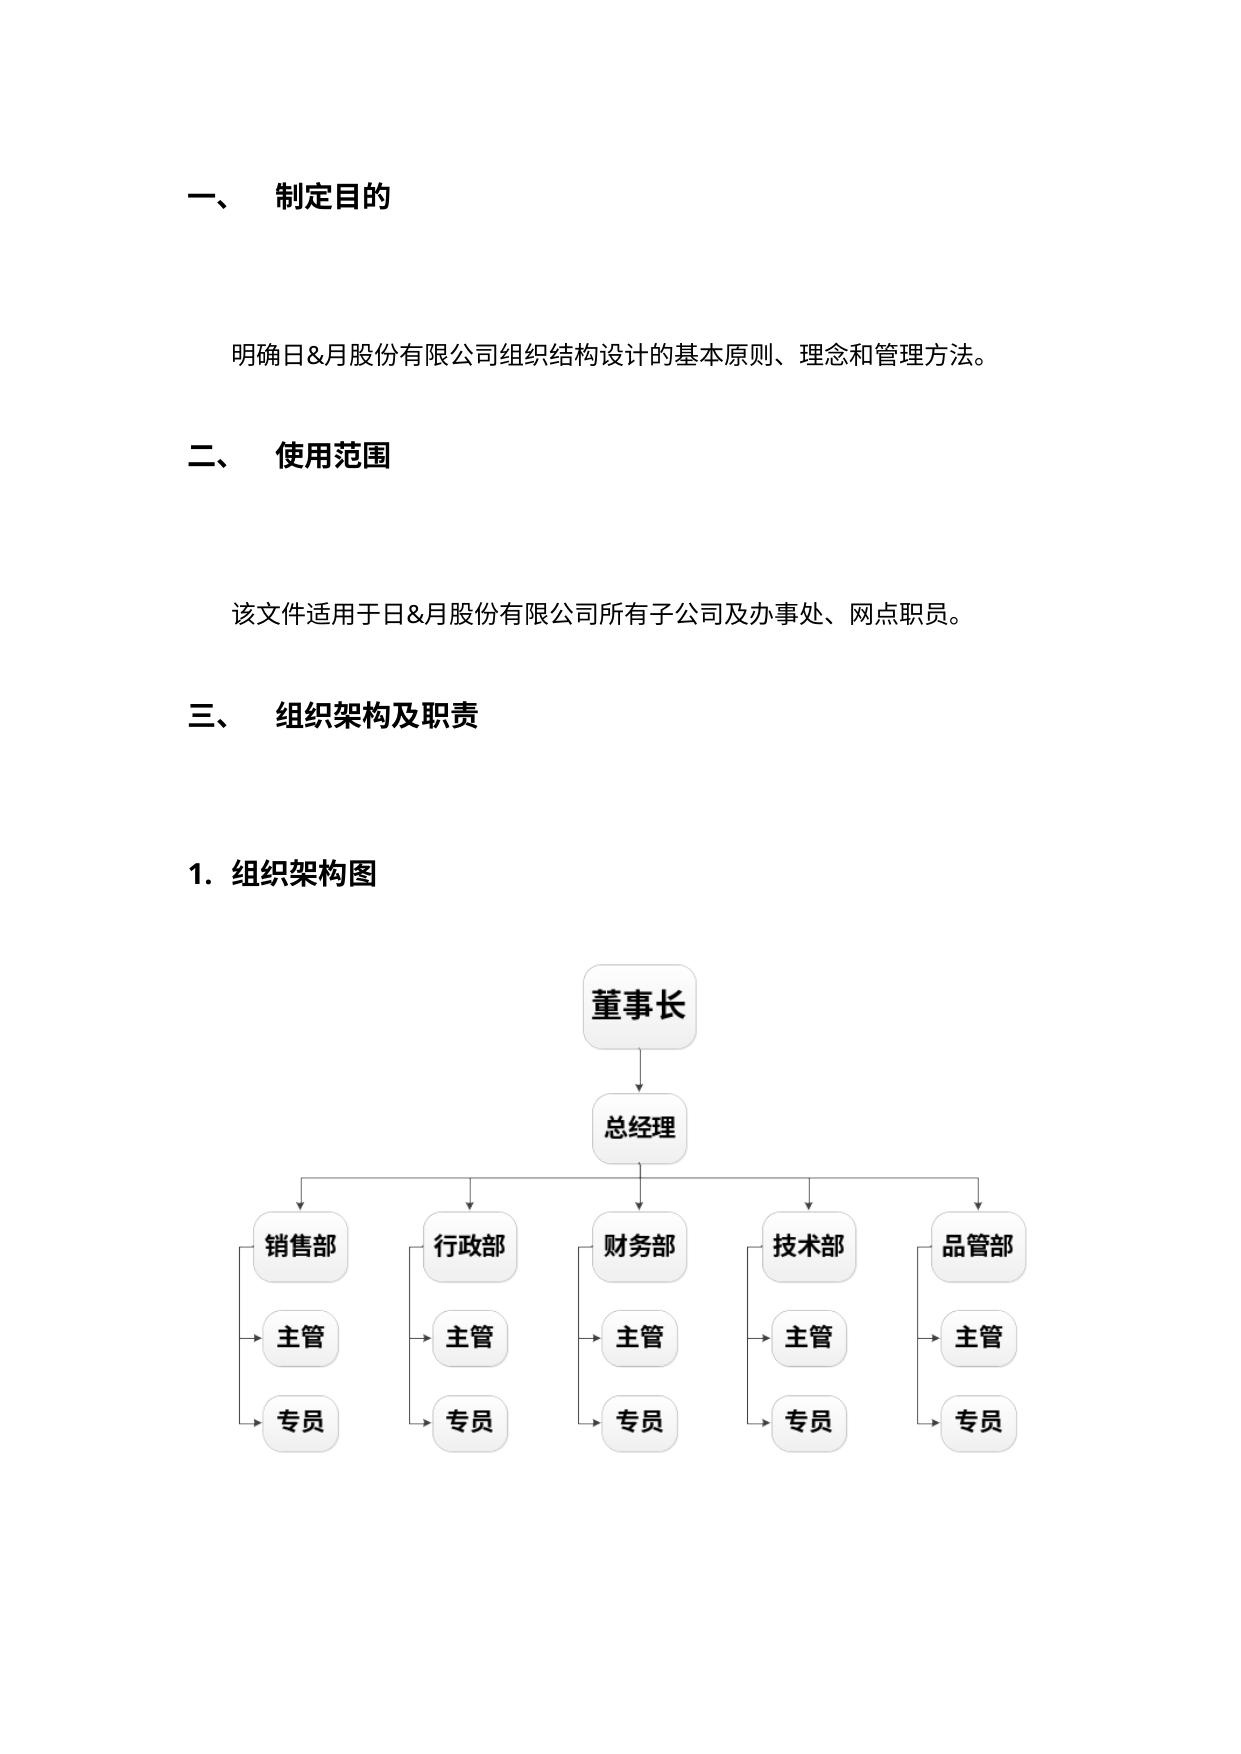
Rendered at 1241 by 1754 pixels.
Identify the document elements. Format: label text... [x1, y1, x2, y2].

text 该文件适用于日&月股份有限公司所有子公司及办事处、网点职员。 [231, 580, 1053, 645]
text 明确日&月股份有限公司组织结构设计的基本原则、理念和管理方法。 [187, 321, 1053, 386]
subtitle 制定目的 [187, 162, 1053, 227]
subtitle 使用范围 [187, 421, 1053, 486]
subtitle 组织架构图 [187, 840, 1053, 905]
subtitle 组织架构及职责 [187, 681, 1053, 746]
